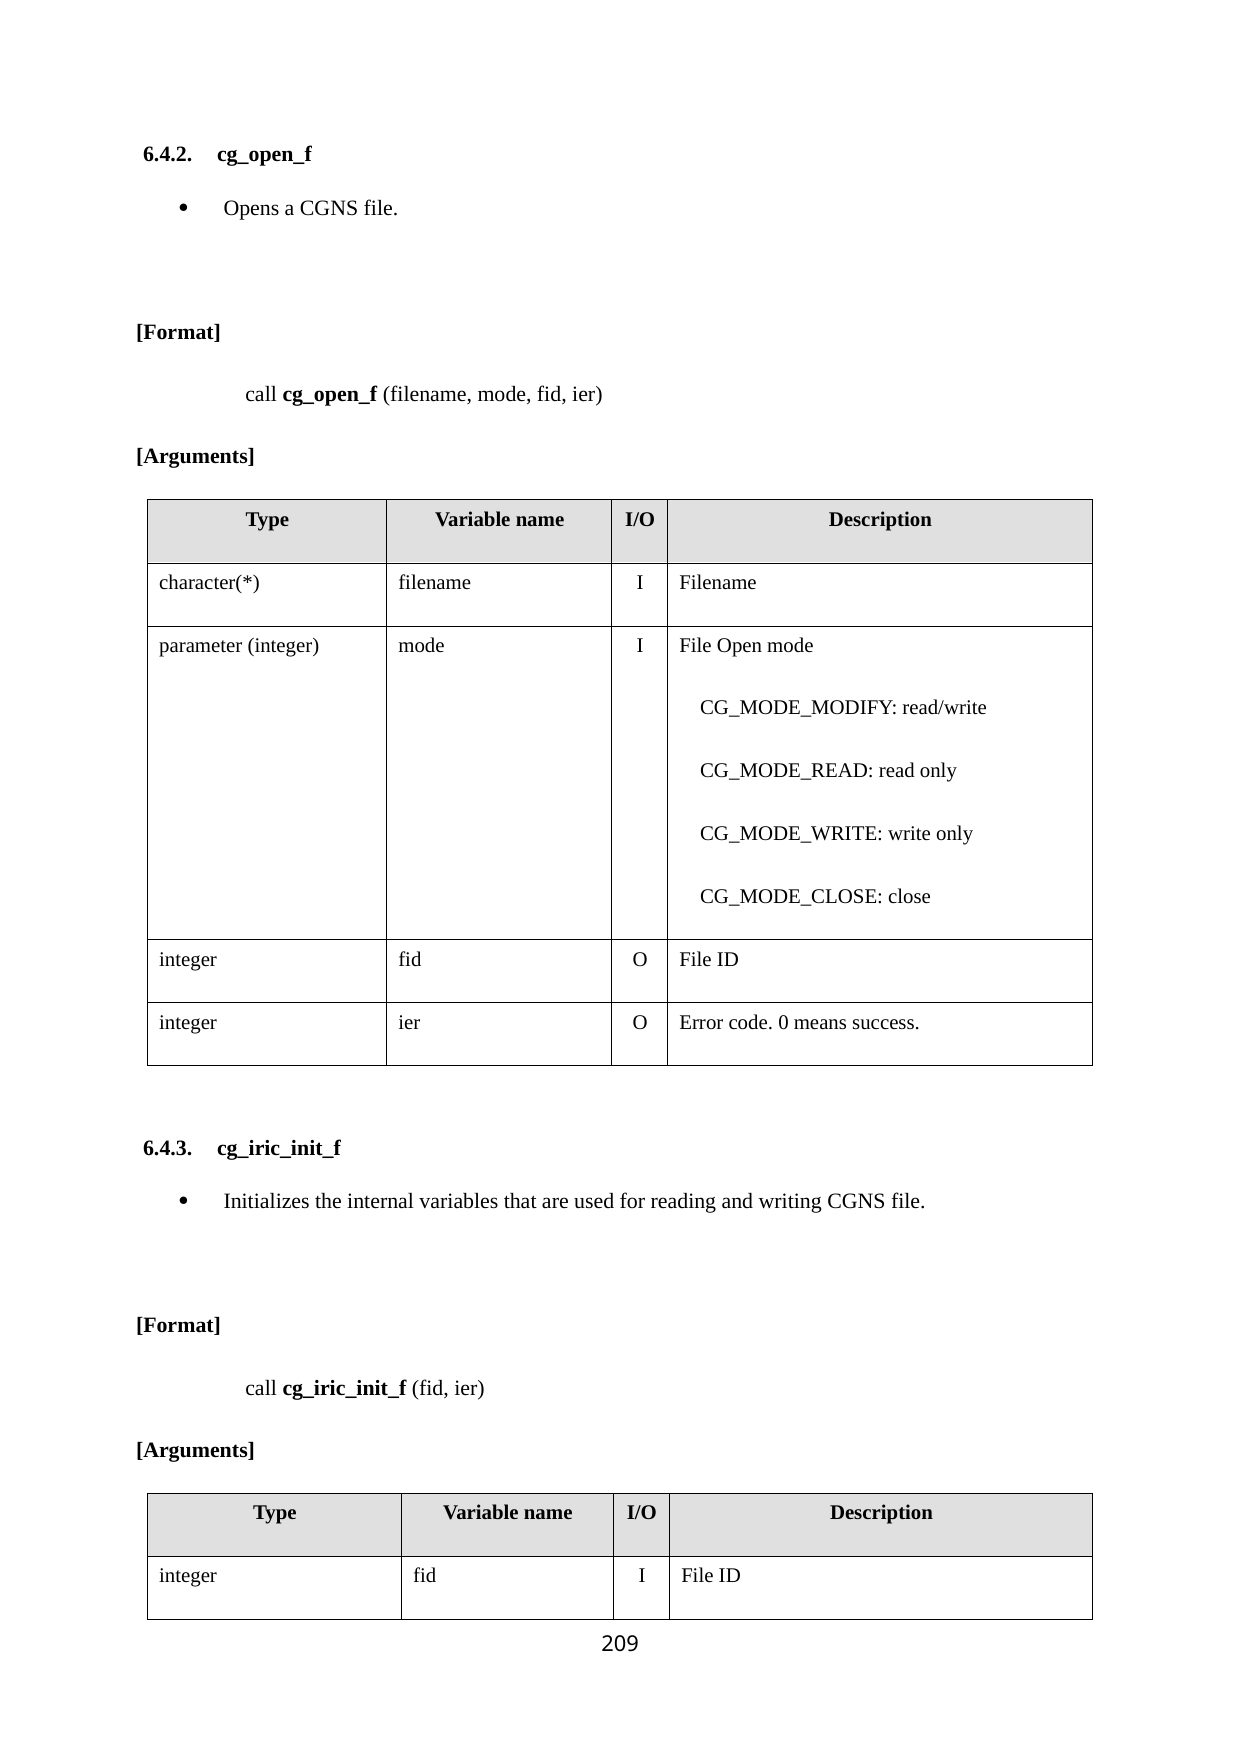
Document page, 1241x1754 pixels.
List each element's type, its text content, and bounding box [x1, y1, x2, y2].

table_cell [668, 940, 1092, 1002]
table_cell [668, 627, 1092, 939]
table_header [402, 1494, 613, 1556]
text call cg_open_f (filename, mode, fid, ier) [245, 375, 1104, 413]
subtitle cg_open_f [143, 135, 1104, 173]
text [Arguments] [136, 1431, 1104, 1468]
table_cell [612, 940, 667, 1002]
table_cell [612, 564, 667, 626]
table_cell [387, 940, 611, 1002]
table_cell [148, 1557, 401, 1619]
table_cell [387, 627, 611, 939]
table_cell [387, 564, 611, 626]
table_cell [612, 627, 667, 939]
text call cg_iric_init_f (fid, ier) [245, 1368, 1104, 1406]
text [Arguments] [136, 437, 1104, 475]
text [Format] [136, 1306, 1104, 1344]
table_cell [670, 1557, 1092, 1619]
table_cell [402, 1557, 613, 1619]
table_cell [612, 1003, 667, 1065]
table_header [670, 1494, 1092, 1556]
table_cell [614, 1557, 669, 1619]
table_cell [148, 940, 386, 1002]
list Initializes the internal variables that are used for reading and writing CGNS file. [179, 1182, 1104, 1220]
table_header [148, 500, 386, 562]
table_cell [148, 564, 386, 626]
subtitle cg_iric_init_f [143, 1128, 1104, 1166]
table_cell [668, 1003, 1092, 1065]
text [Format] [136, 313, 1104, 351]
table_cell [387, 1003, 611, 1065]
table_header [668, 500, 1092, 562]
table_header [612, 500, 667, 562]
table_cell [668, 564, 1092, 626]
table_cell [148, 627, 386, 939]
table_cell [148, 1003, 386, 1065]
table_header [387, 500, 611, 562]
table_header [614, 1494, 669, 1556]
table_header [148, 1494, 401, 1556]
list Opens a CGNS file. [179, 189, 1104, 226]
